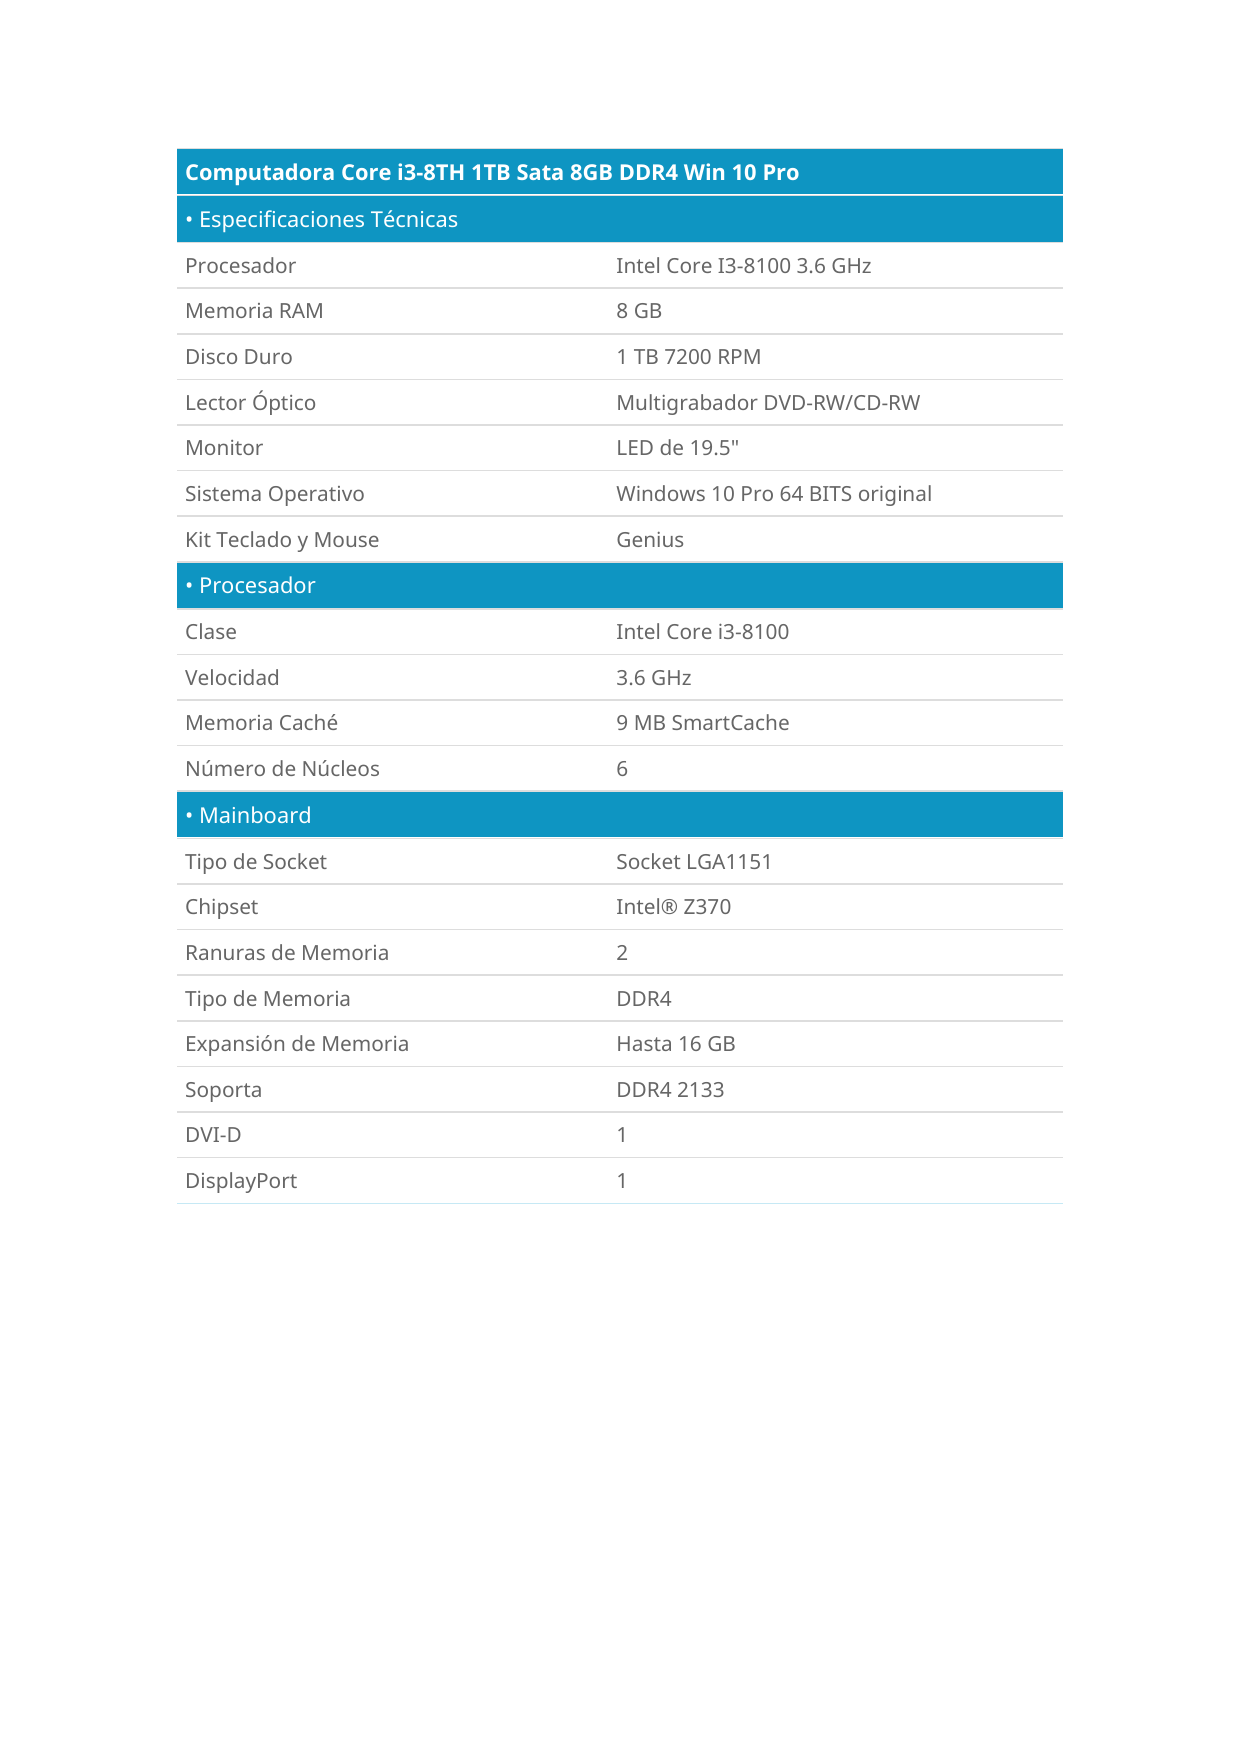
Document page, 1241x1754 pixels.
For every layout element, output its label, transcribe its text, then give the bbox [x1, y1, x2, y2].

table_cell Memoria RAM [177, 289, 608, 333]
table_cell DisplayPort [177, 1158, 608, 1202]
table_cell Windows 10 Pro 64 BITS original [608, 471, 1063, 515]
table_cell LED de 19.5" [608, 426, 1063, 470]
table_cell 9 MB SmartCache [608, 701, 1063, 745]
table_cell Intel® Z370 [608, 885, 1063, 929]
table_cell • Especificaciones Técnicas [177, 196, 1063, 242]
table_cell Socket LGA1151 [608, 839, 1063, 883]
table_cell Intel Core i3-8100 [608, 610, 1063, 653]
table_cell Número de Núcleos [177, 746, 608, 790]
table_cell Kit Teclado y Mouse [177, 517, 608, 561]
table_cell Soporta [177, 1067, 608, 1111]
table_cell Clase [177, 610, 608, 653]
table_cell Procesador [177, 243, 608, 287]
table_cell Hasta 16 GB [608, 1022, 1063, 1066]
table_cell Disco Duro [177, 335, 608, 378]
table_cell DVI-D [177, 1113, 608, 1157]
table_cell Intel Core I3-8100 3.6 GHz [608, 243, 1063, 287]
table_cell 3.6 GHz [608, 655, 1063, 699]
table_cell Sistema Operativo [177, 471, 608, 515]
table_cell • Mainboard [177, 792, 1063, 837]
table_cell • Procesador [177, 563, 1063, 608]
table_cell 6 [608, 746, 1063, 790]
table_cell Genius [608, 517, 1063, 561]
table_cell 1 [608, 1113, 1063, 1157]
table_cell Multigrabador DVD-RW/CD-RW [608, 380, 1063, 424]
table_cell 2 [608, 930, 1063, 974]
table_cell Lector Óptico [177, 380, 608, 424]
table_cell Expansión de Memoria [177, 1022, 608, 1066]
table_cell Monitor [177, 426, 608, 470]
table_header Computadora Core i3-8TH 1TB Sata 8GB DDR4 Win 10 Pro [177, 149, 1063, 194]
table_cell DDR4 2133 [608, 1067, 1063, 1111]
table_cell 8 GB [608, 289, 1063, 333]
table_cell Memoria Caché [177, 701, 608, 745]
table_cell DDR4 [608, 976, 1063, 1020]
table_cell Chipset [177, 885, 608, 929]
table_cell 1 [608, 1158, 1063, 1202]
table_cell 1 TB 7200 RPM [608, 335, 1063, 378]
table_cell Velocidad [177, 655, 608, 699]
table_cell Ranuras de Memoria [177, 930, 608, 974]
table_cell Tipo de Memoria [177, 976, 608, 1020]
table_cell Tipo de Socket [177, 839, 608, 883]
